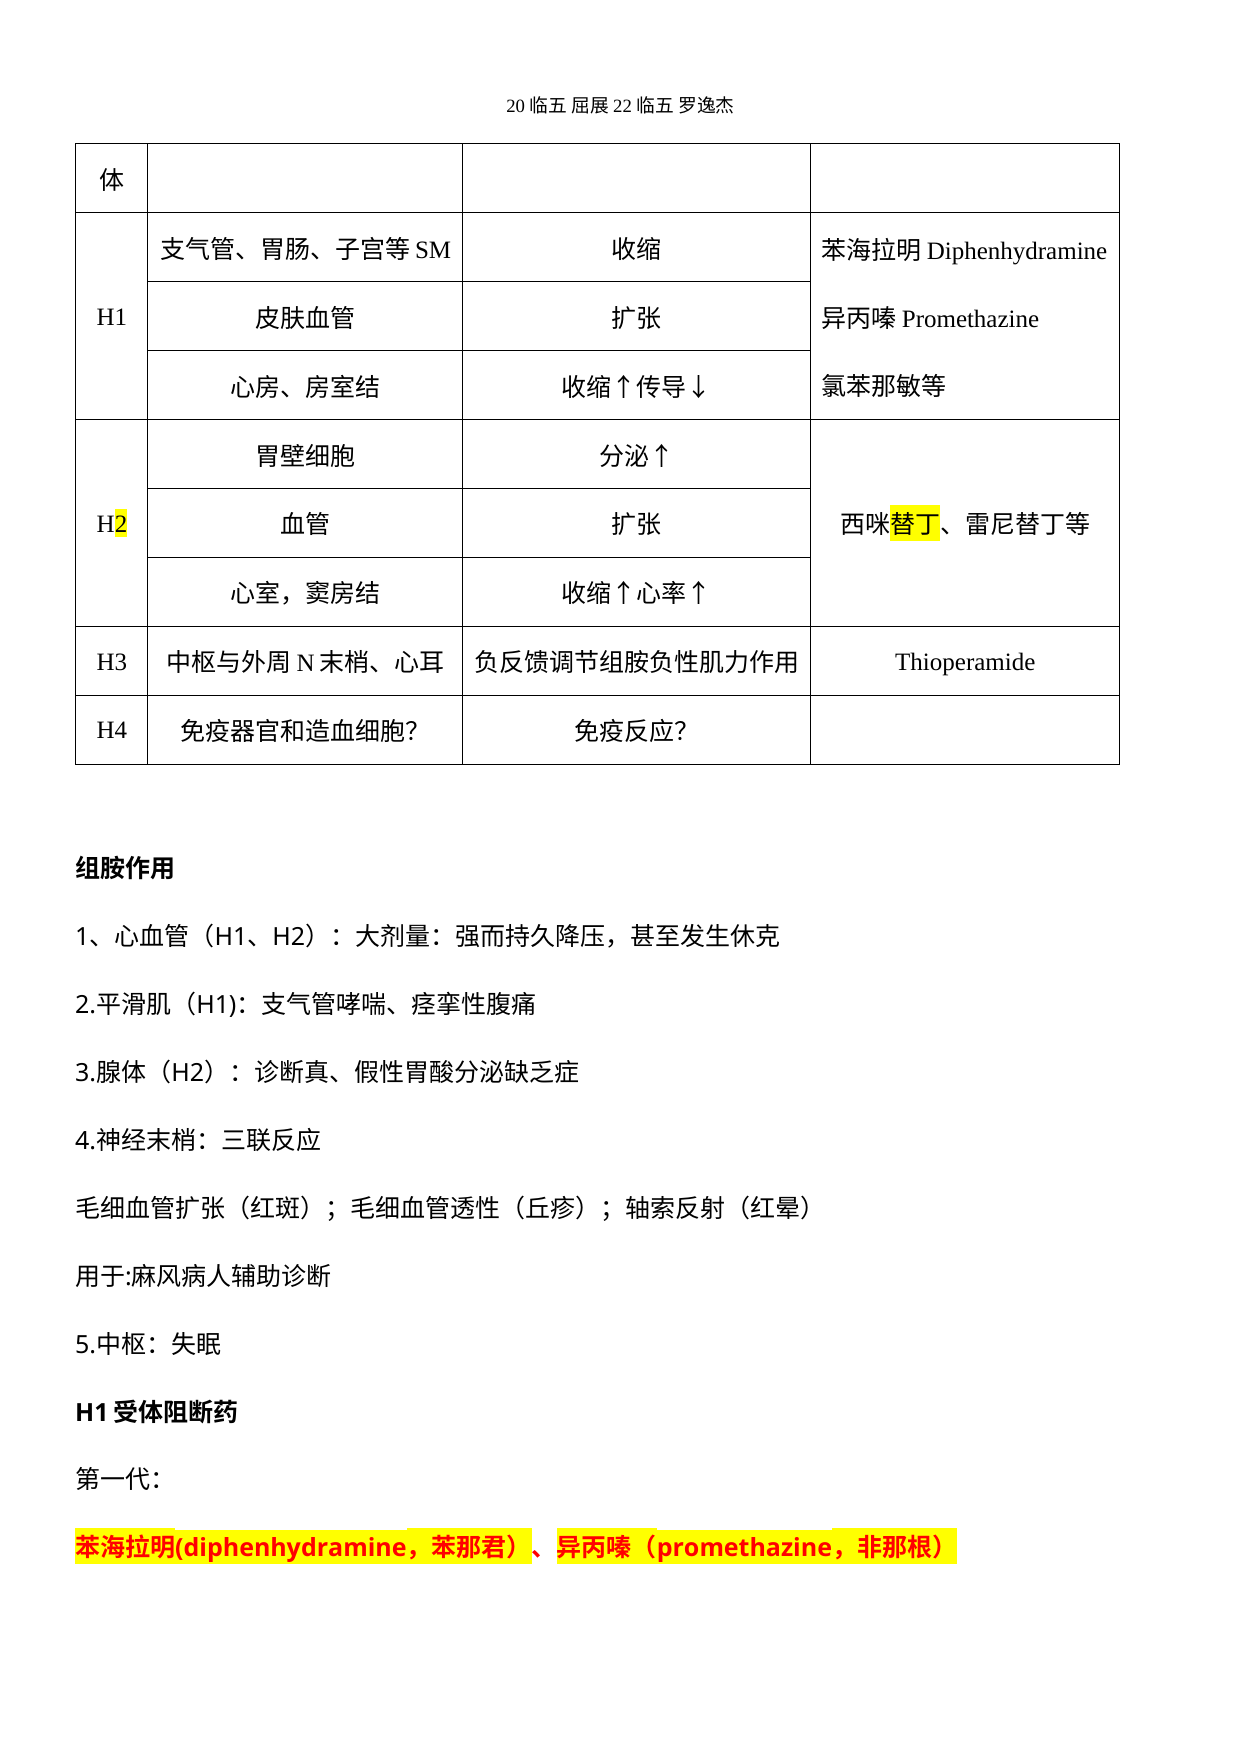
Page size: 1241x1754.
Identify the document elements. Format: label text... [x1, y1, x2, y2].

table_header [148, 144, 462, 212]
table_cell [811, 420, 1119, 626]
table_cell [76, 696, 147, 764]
text 2.平滑肌（H1)：支气管哮喘、痉挛性腹痛 [75, 969, 1165, 1037]
text 4.神经末梢：三联反应 [75, 1104, 1165, 1172]
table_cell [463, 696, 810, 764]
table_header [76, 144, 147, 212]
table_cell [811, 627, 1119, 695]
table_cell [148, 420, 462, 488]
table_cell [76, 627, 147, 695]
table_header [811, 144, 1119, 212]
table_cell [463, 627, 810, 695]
text 用于:麻风病人辅助诊断 [75, 1240, 1165, 1308]
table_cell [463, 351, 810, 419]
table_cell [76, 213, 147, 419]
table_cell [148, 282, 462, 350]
subtitle H1受体阻断药 [75, 1376, 1165, 1444]
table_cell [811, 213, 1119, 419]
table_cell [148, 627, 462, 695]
text 苯海拉明(diphenhydramine，苯那君）、异丙嗪（promethazine，非那根） [75, 1512, 1165, 1580]
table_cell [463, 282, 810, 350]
text 毛细血管扩张（红斑）；毛细血管透性（丘疹）；轴索反射（红晕） [75, 1172, 1165, 1240]
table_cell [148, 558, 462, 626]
text 第一代： [75, 1444, 1165, 1512]
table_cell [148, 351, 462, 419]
text 组胺作用 [75, 833, 1165, 901]
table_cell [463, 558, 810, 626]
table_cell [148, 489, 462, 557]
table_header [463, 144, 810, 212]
text 3.腺体（H2）：诊断真、假性胃酸分泌缺乏症 [75, 1037, 1165, 1104]
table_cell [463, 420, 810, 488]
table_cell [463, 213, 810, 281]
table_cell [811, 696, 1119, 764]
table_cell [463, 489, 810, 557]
text 5.中枢：失眠 [75, 1308, 1165, 1376]
text 1、心血管（H1、H2）：大剂量：强而持久降压，甚至发生休克 [75, 901, 1165, 969]
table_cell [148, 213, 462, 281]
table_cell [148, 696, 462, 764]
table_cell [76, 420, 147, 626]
